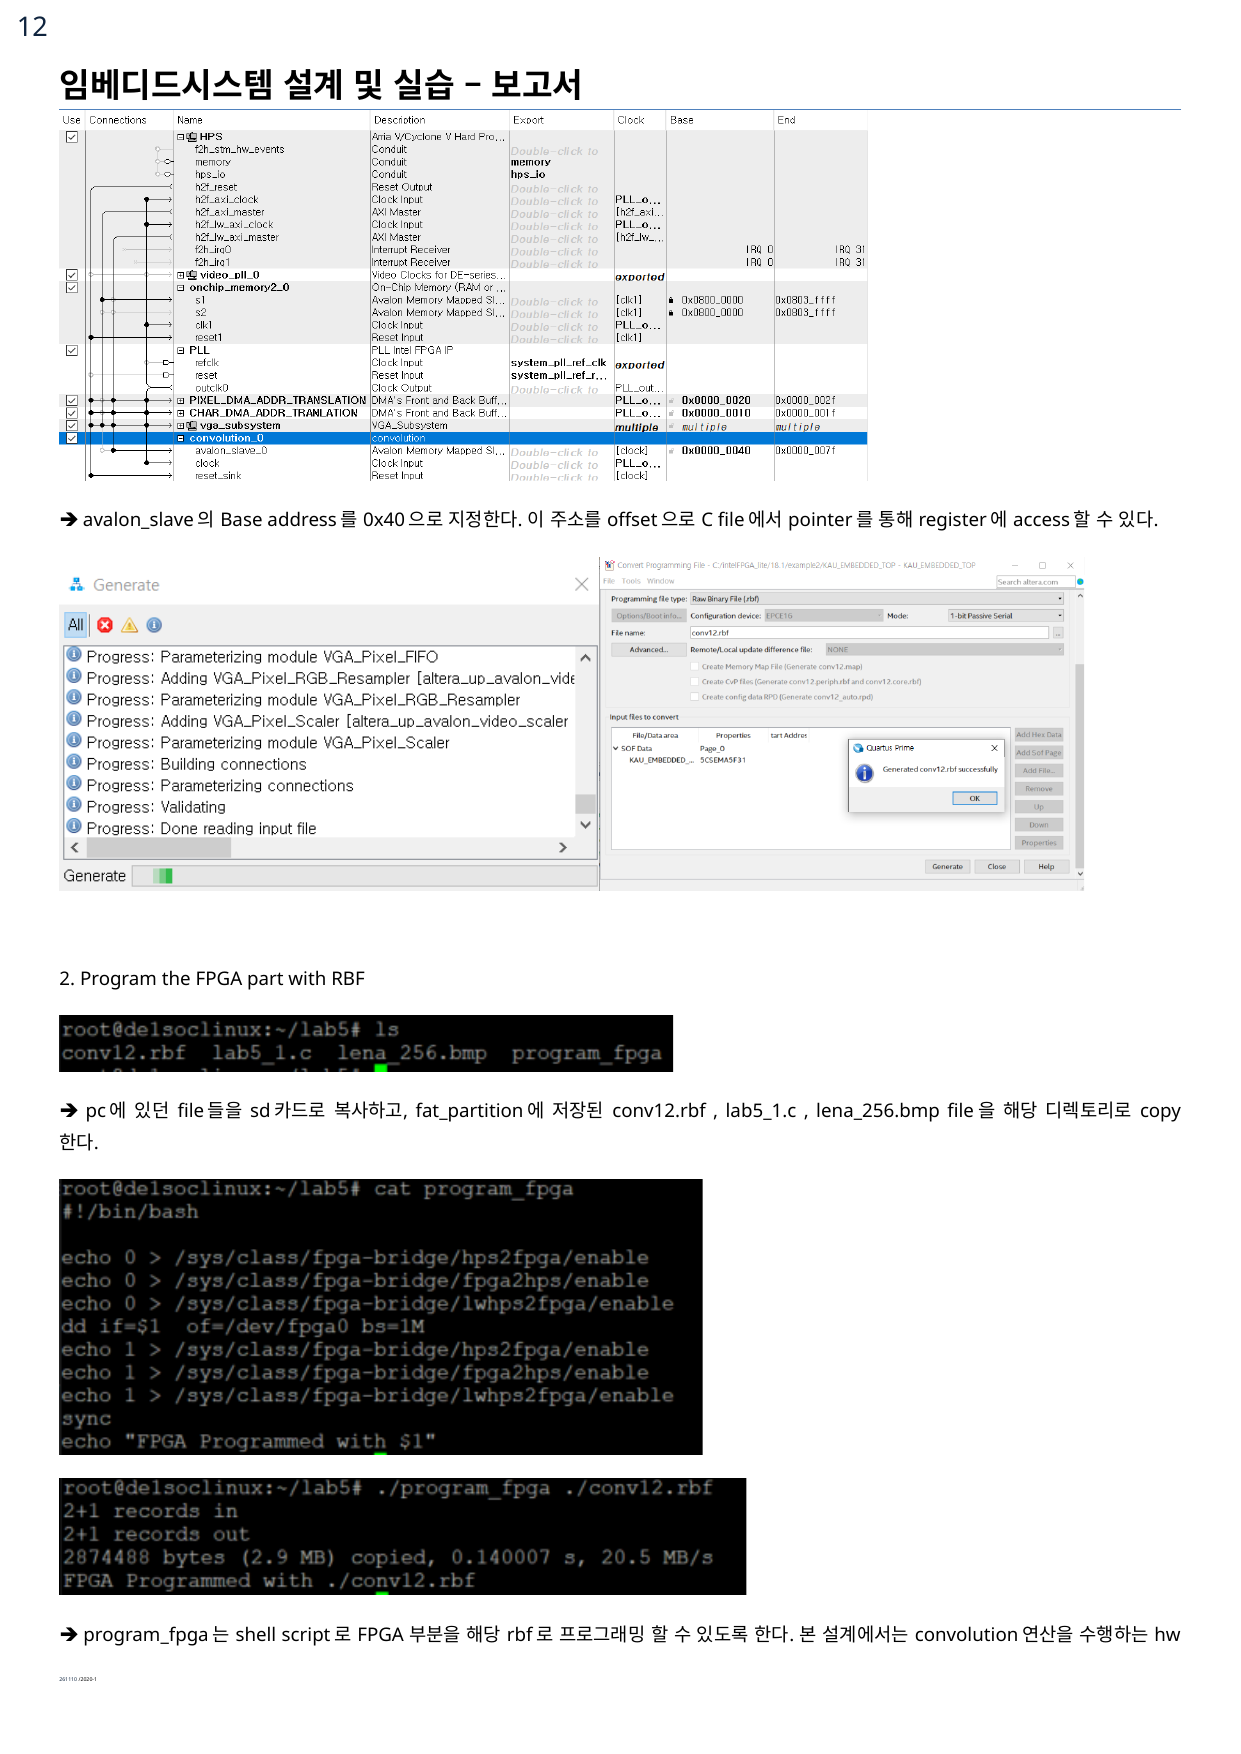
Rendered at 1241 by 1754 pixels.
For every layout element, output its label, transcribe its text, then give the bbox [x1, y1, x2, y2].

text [59, 1619, 1181, 1646]
text pc에 있던 file들을 sd카드로 복사하고, fat_partition에 저장된 conv12.rbf , lab5_1.c , lena_256.bmp file을 해당 디렉토리로 copy한다. [59, 1096, 1181, 1154]
picture [59, 110, 868, 481]
picture [59, 1179, 703, 1455]
picture [59, 1015, 674, 1072]
text 2. Program the FPGA part with RBF [59, 965, 1181, 991]
picture [59, 557, 1085, 891]
text avalon_slave의 Base address를 0x40으로 지정한다. 이 주소를 offset으로 C file에서 pointer를 통해 register에 access할 수 있다. [59, 505, 1181, 532]
picture [59, 1478, 747, 1595]
